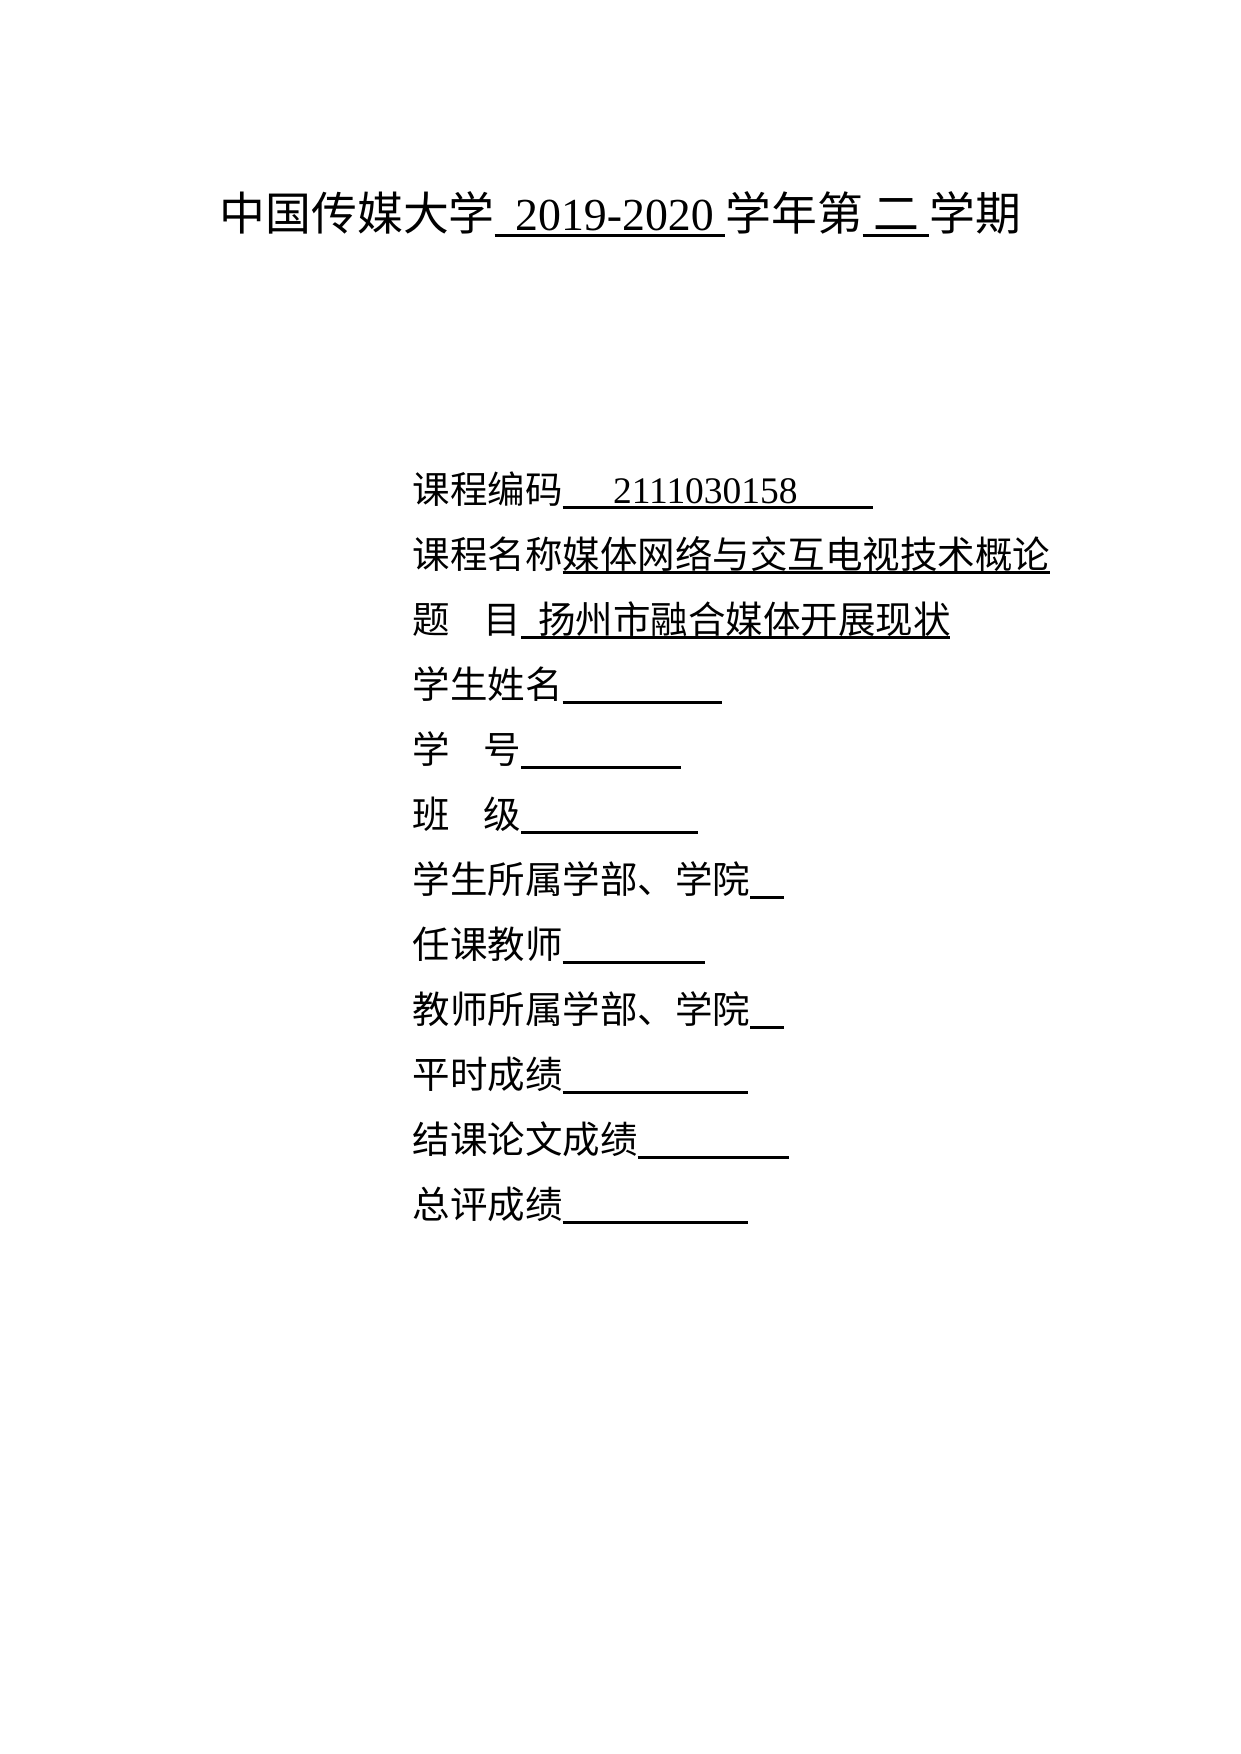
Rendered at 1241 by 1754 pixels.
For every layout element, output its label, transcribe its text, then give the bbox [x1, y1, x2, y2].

text 平时成绩 [187, 1039, 1053, 1104]
text 教师所属学部、学院 [187, 974, 1053, 1039]
text 总评成绩 [187, 1169, 1053, 1234]
text 题 目 扬州市融合媒体开展现状 [187, 584, 1053, 649]
text 结课论文成绩 [187, 1104, 1053, 1169]
text 课程名称媒体网络与交互电视技术概论 [187, 519, 1053, 584]
text 中国传媒大学 2019-2020 学年第 二 学期 [187, 162, 1053, 259]
text 任课教师 [187, 909, 1053, 974]
text 学生所属学部、学院 [187, 844, 1053, 909]
text 学生姓名 [187, 649, 1053, 714]
text 班 级 [187, 779, 1053, 844]
text 学 号 [187, 714, 1053, 779]
text 课程编码 2111030158 [187, 454, 1053, 519]
